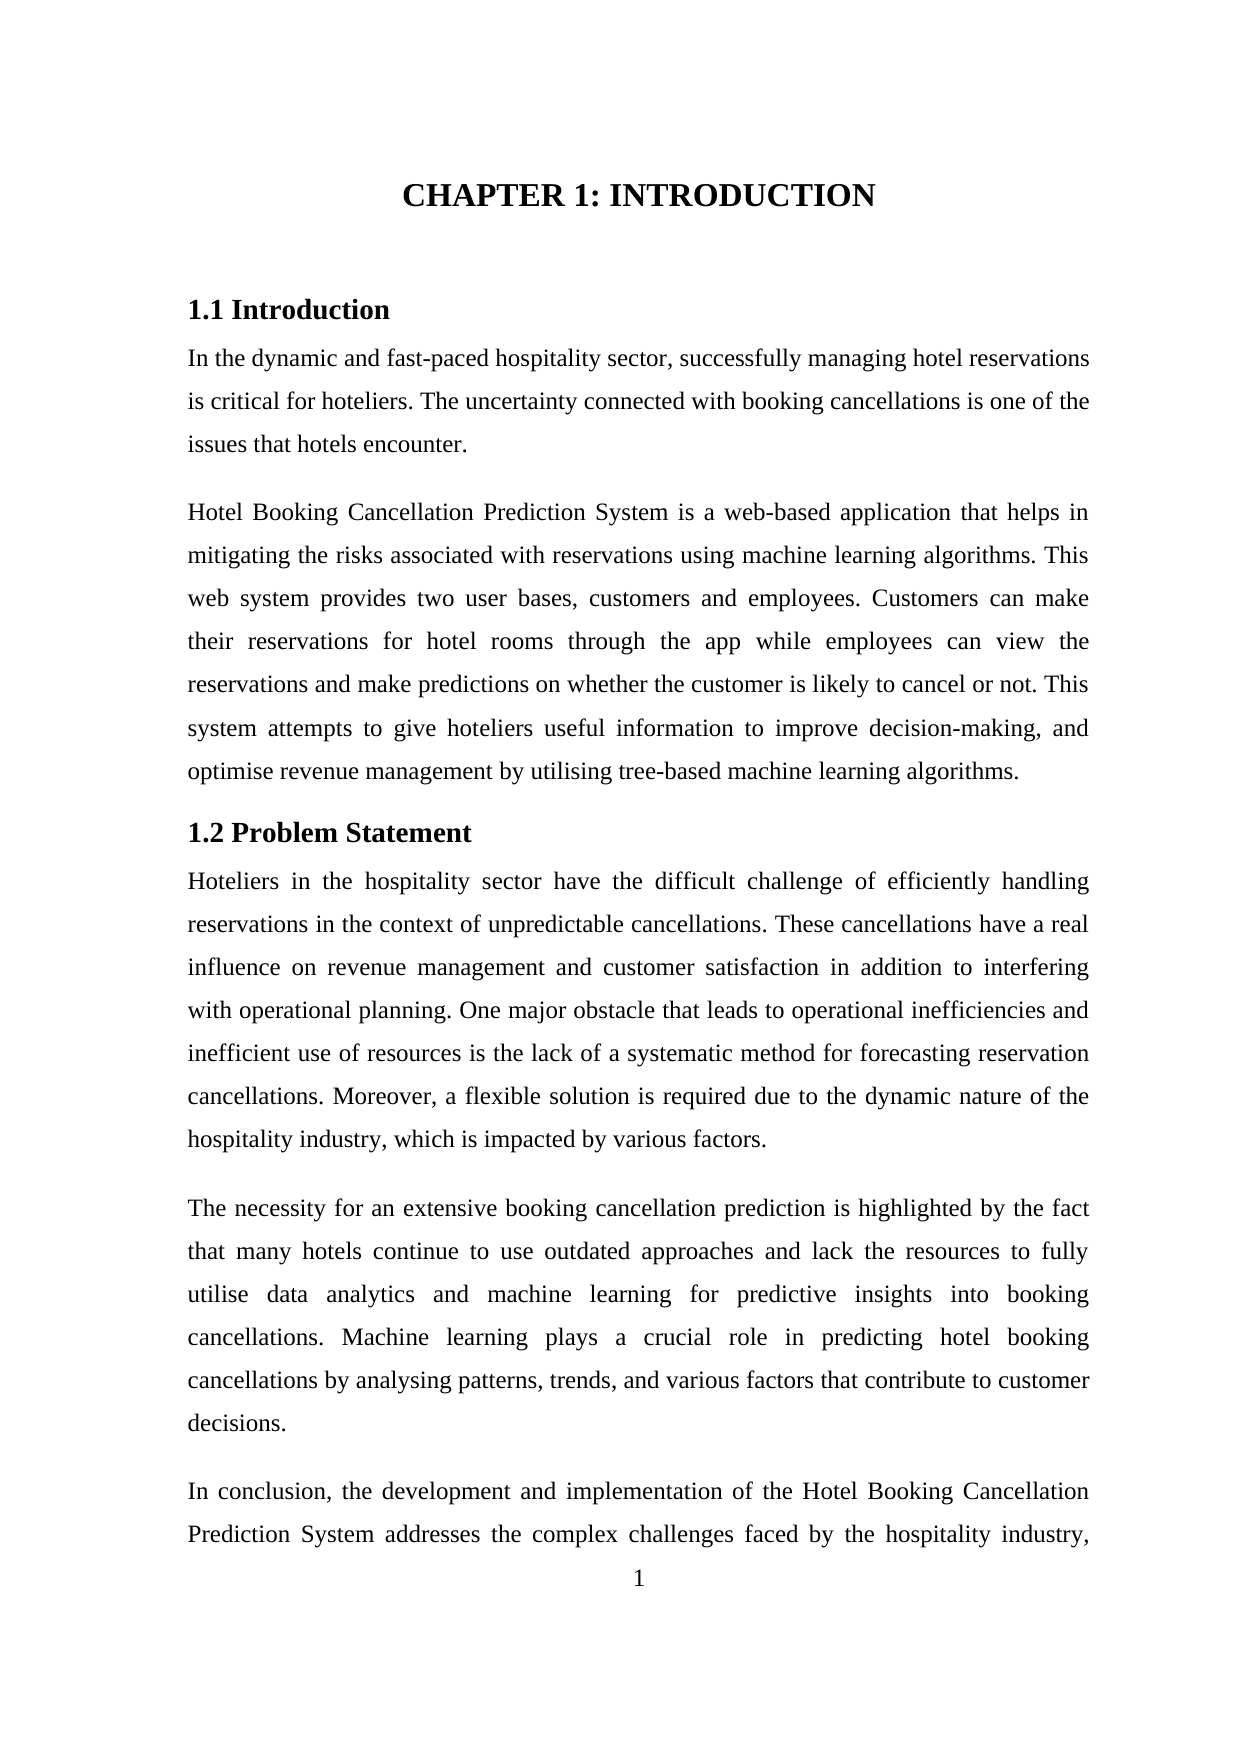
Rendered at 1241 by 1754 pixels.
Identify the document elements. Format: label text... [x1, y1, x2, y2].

subtitle 1.1 Introduction [187, 292, 1090, 326]
text The necessity for an extensive booking cancellation prediction is highlighted by the fact that many hotels continue to use outdated approaches and lack the resources to fully utilise data analytics and machine learning for predictive insights into booking cancellations. Machine learning plays a crucial role in predicting hotel booking cancellations by analysing patterns, trends, and various factors that contribute to customer decisions. [187, 1193, 1090, 1437]
subtitle CHAPTER 1: INTRODUCTION [187, 175, 1090, 213]
text Hotel Booking Cancellation Prediction System is a web-based application that helps in mitigating the risks associated with reservations using machine learning algorithms. This web system provides two user bases, customers and employees. Customers can make their reservations for hotel rooms through the app while employees can view the reservations and make predictions on whether the customer is likely to cancel or not. This system attempts to give hoteliers useful information to improve decision-making, and optimise revenue management by utilising tree-based machine learning algorithms. [187, 497, 1090, 784]
subtitle 1.2 Problem Statement [187, 816, 1090, 849]
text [187, 1476, 1090, 1548]
text Hoteliers in the hospitality sector have the difficult challenge of efficiently handling reservations in the context of unpredictable cancellations. These cancellations have a real influence on revenue management and customer satisfaction in addition to interfering with operational planning. One major obstacle that leads to operational inefficiencies and inefficient use of resources is the lack of a systematic method for forecasting reservation cancellations. Moreover, a flexible solution is required due to the dynamic nature of the hospitality industry, which is impacted by various factors. [187, 866, 1090, 1153]
text In the dynamic and fast-paced hospitality sector, successfully managing hotel reservations is critical for hoteliers. The uncertainty connected with booking cancellations is one of the issues that hotels encounter. [187, 343, 1090, 458]
